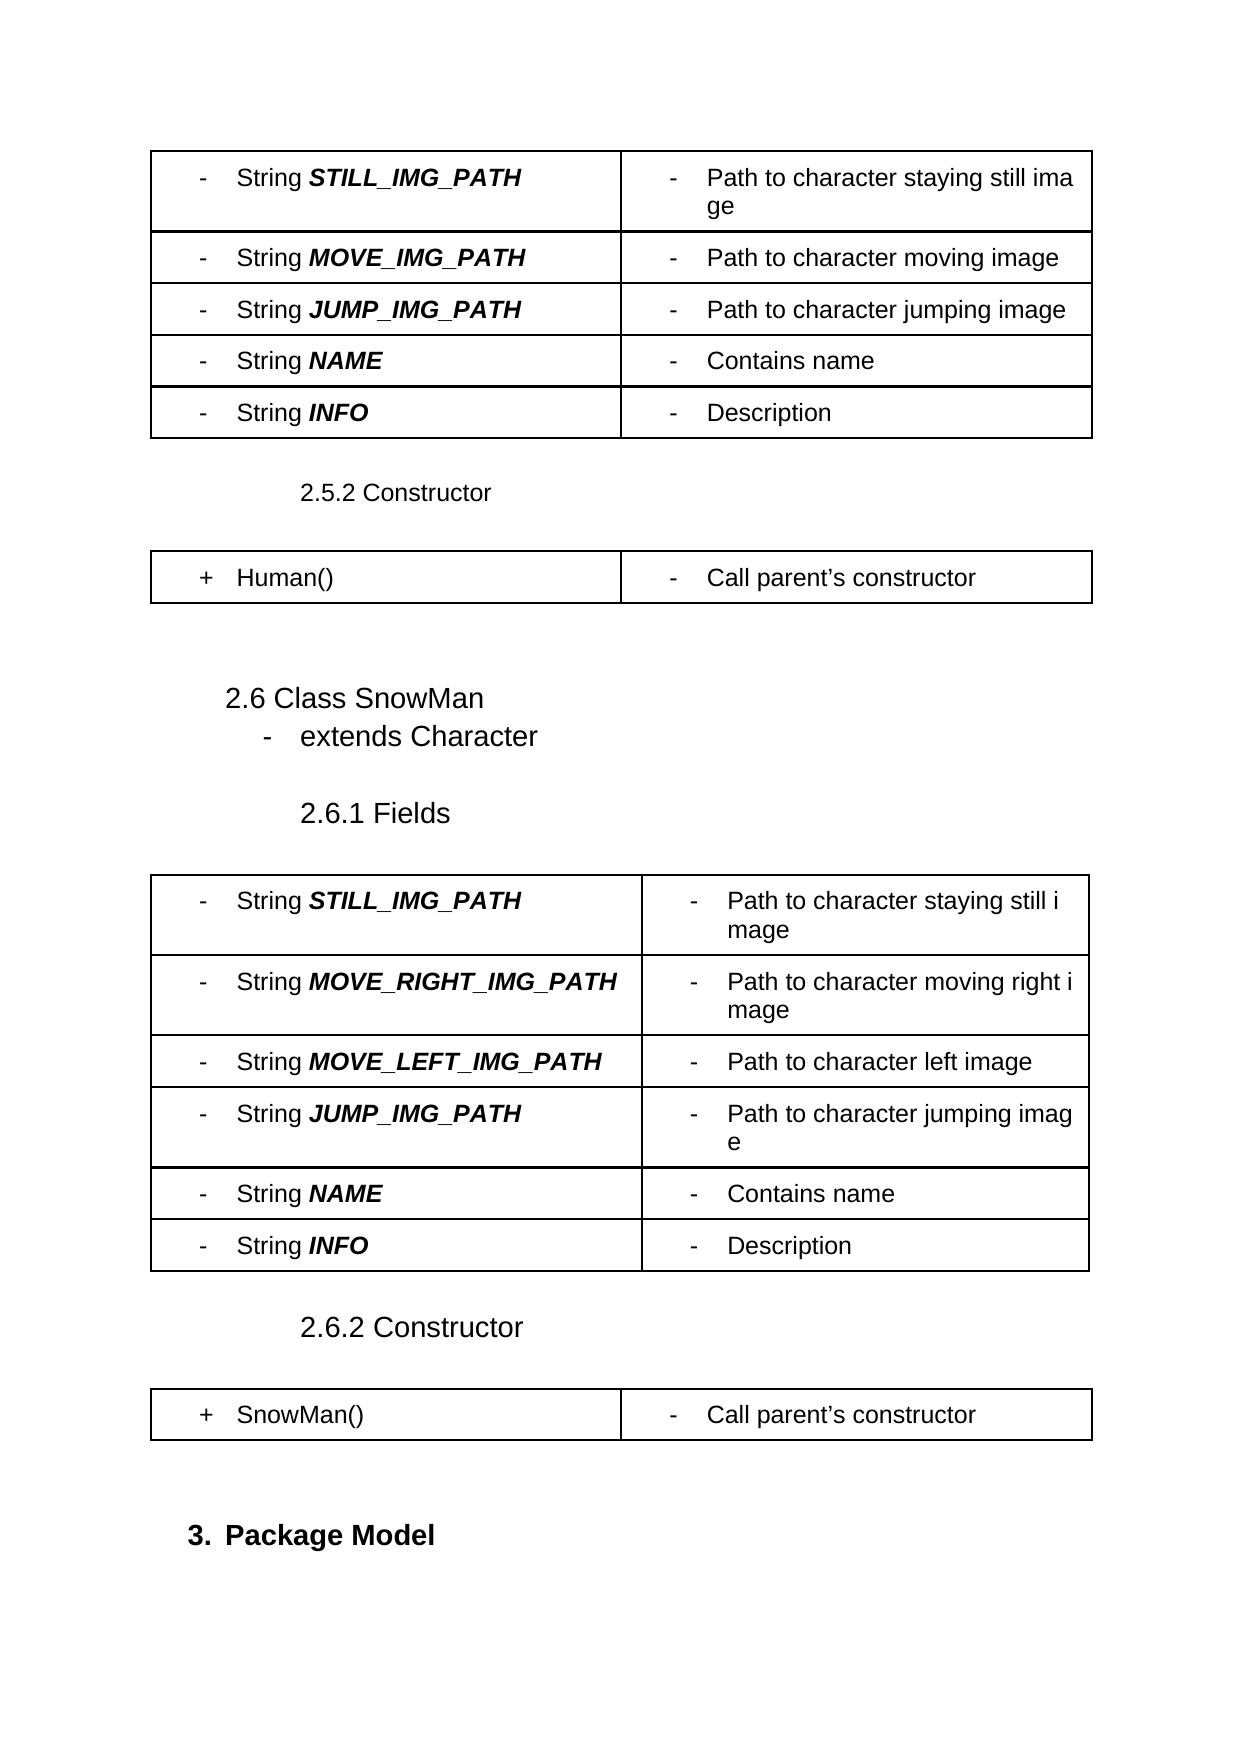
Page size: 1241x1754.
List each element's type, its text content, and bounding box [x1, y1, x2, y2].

table_cell String NAME [152, 1169, 641, 1218]
table_cell String INFO [152, 1220, 641, 1270]
table_cell Path to character jumping image [622, 284, 1091, 334]
table_header String STILL_IMG_PATH [152, 152, 620, 230]
text 2.6 Class SnowMan [150, 681, 1090, 714]
text 2.5.2 Constructor [150, 478, 1090, 506]
table_cell Path to character moving image [622, 233, 1091, 282]
table_cell Path to character moving right image [643, 956, 1088, 1034]
list extends Character [262, 719, 1090, 753]
table_cell Description [622, 388, 1091, 437]
table_header String STILL_IMG_PATH [152, 876, 641, 954]
table_cell String MOVE_LEFT_IMG_PATH [152, 1036, 641, 1086]
table_header Call parent’s constructor [622, 1390, 1091, 1439]
table_header Path to character staying still image [622, 152, 1091, 230]
table_cell String NAME [152, 336, 620, 385]
table_cell Contains name [622, 336, 1091, 385]
table_cell String INFO [152, 388, 620, 437]
table_cell Path to character left image [643, 1036, 1088, 1086]
table_cell String JUMP_IMG_PATH [152, 284, 620, 334]
table_header SnowMan() [152, 1390, 620, 1439]
table_cell String MOVE_IMG_PATH [152, 233, 620, 282]
text 2.6.1 Fields [150, 796, 1090, 830]
table_cell Contains name [643, 1169, 1088, 1218]
table_cell Description [643, 1220, 1088, 1270]
list Package Model [187, 1518, 1090, 1552]
table_header Path to character staying still image [643, 876, 1088, 954]
table_cell String MOVE_RIGHT_IMG_PATH [152, 956, 641, 1034]
table_header Call parent’s constructor [622, 552, 1091, 602]
text 2.6.2 Constructor [225, 1310, 1090, 1344]
table_cell String JUMP_IMG_PATH [152, 1088, 641, 1166]
table_header Human() [152, 552, 620, 602]
table_cell Path to character jumping image [643, 1088, 1088, 1166]
